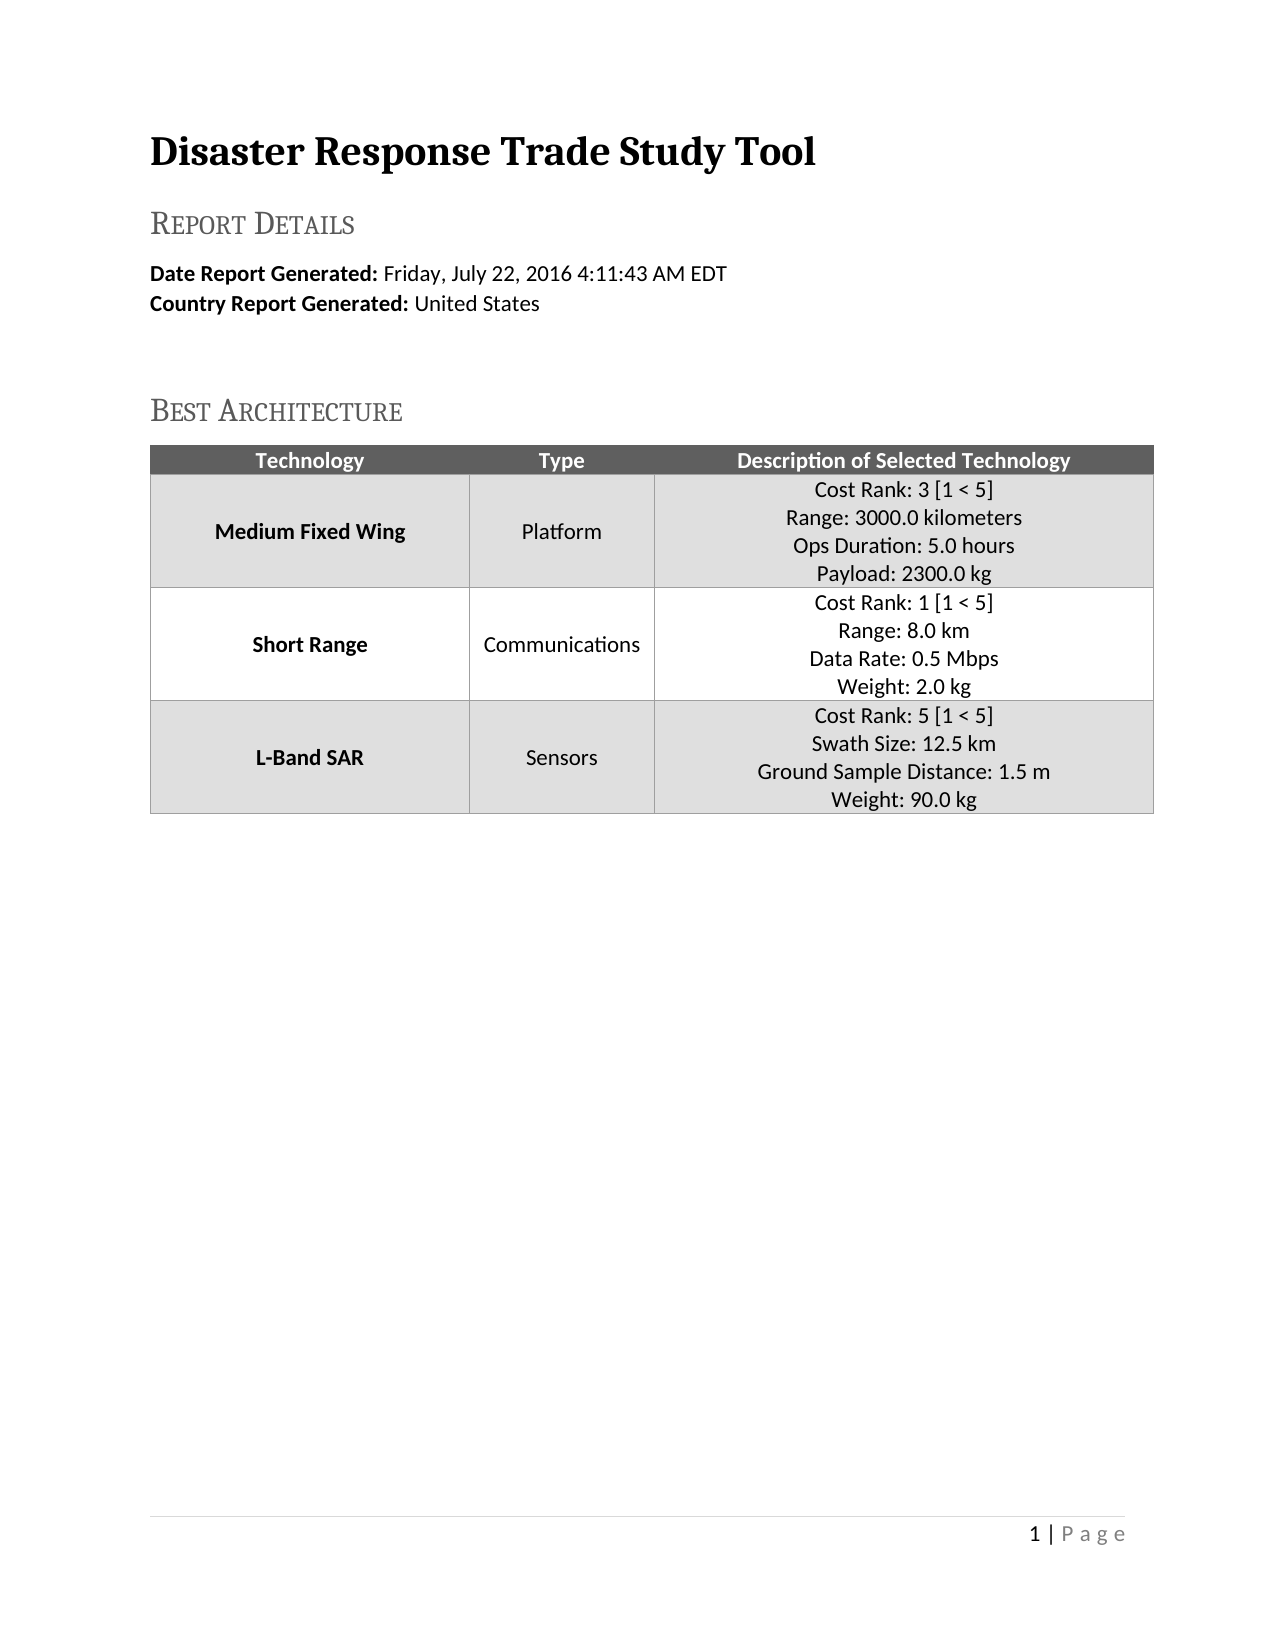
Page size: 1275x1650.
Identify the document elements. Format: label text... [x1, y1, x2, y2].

table_cell Cost Rank: 3 [1 < 5] Range: 3000.0 kilometers Ops Duration: 5.0 hours Payload: 2300.0 kg [655, 475, 1153, 587]
table_header Type [470, 446, 654, 474]
table_cell Communications [470, 588, 654, 700]
table_header Technology [151, 446, 469, 474]
table_cell Cost Rank: 1 [1 < 5] Range: 8.0 km Data Rate: 0.5 Mbps Weight: 2.0 kg [655, 588, 1153, 700]
table_cell Short Range [151, 588, 469, 700]
subtitle Disaster Response Trade Study Tool [150, 128, 1125, 176]
table_cell Sensors [470, 701, 654, 813]
table_cell Platform [470, 475, 654, 587]
subtitle Best Architecture [150, 391, 1125, 429]
text Date Report Generated: Friday, July 22, 2016 4:11:43 AM EDT Country Report Generated: United States [150, 259, 1125, 317]
table_cell Cost Rank: 5 [1 < 5] Swath Size: 12.5 km Ground Sample Distance: 1.5 m Weight: 90.0 kg [655, 701, 1153, 813]
subtitle Report Details [150, 205, 1125, 243]
table_header Description of Selected Technology [655, 446, 1153, 474]
table_cell L-Band SAR [151, 701, 469, 813]
table_cell Medium Fixed Wing [151, 475, 469, 587]
